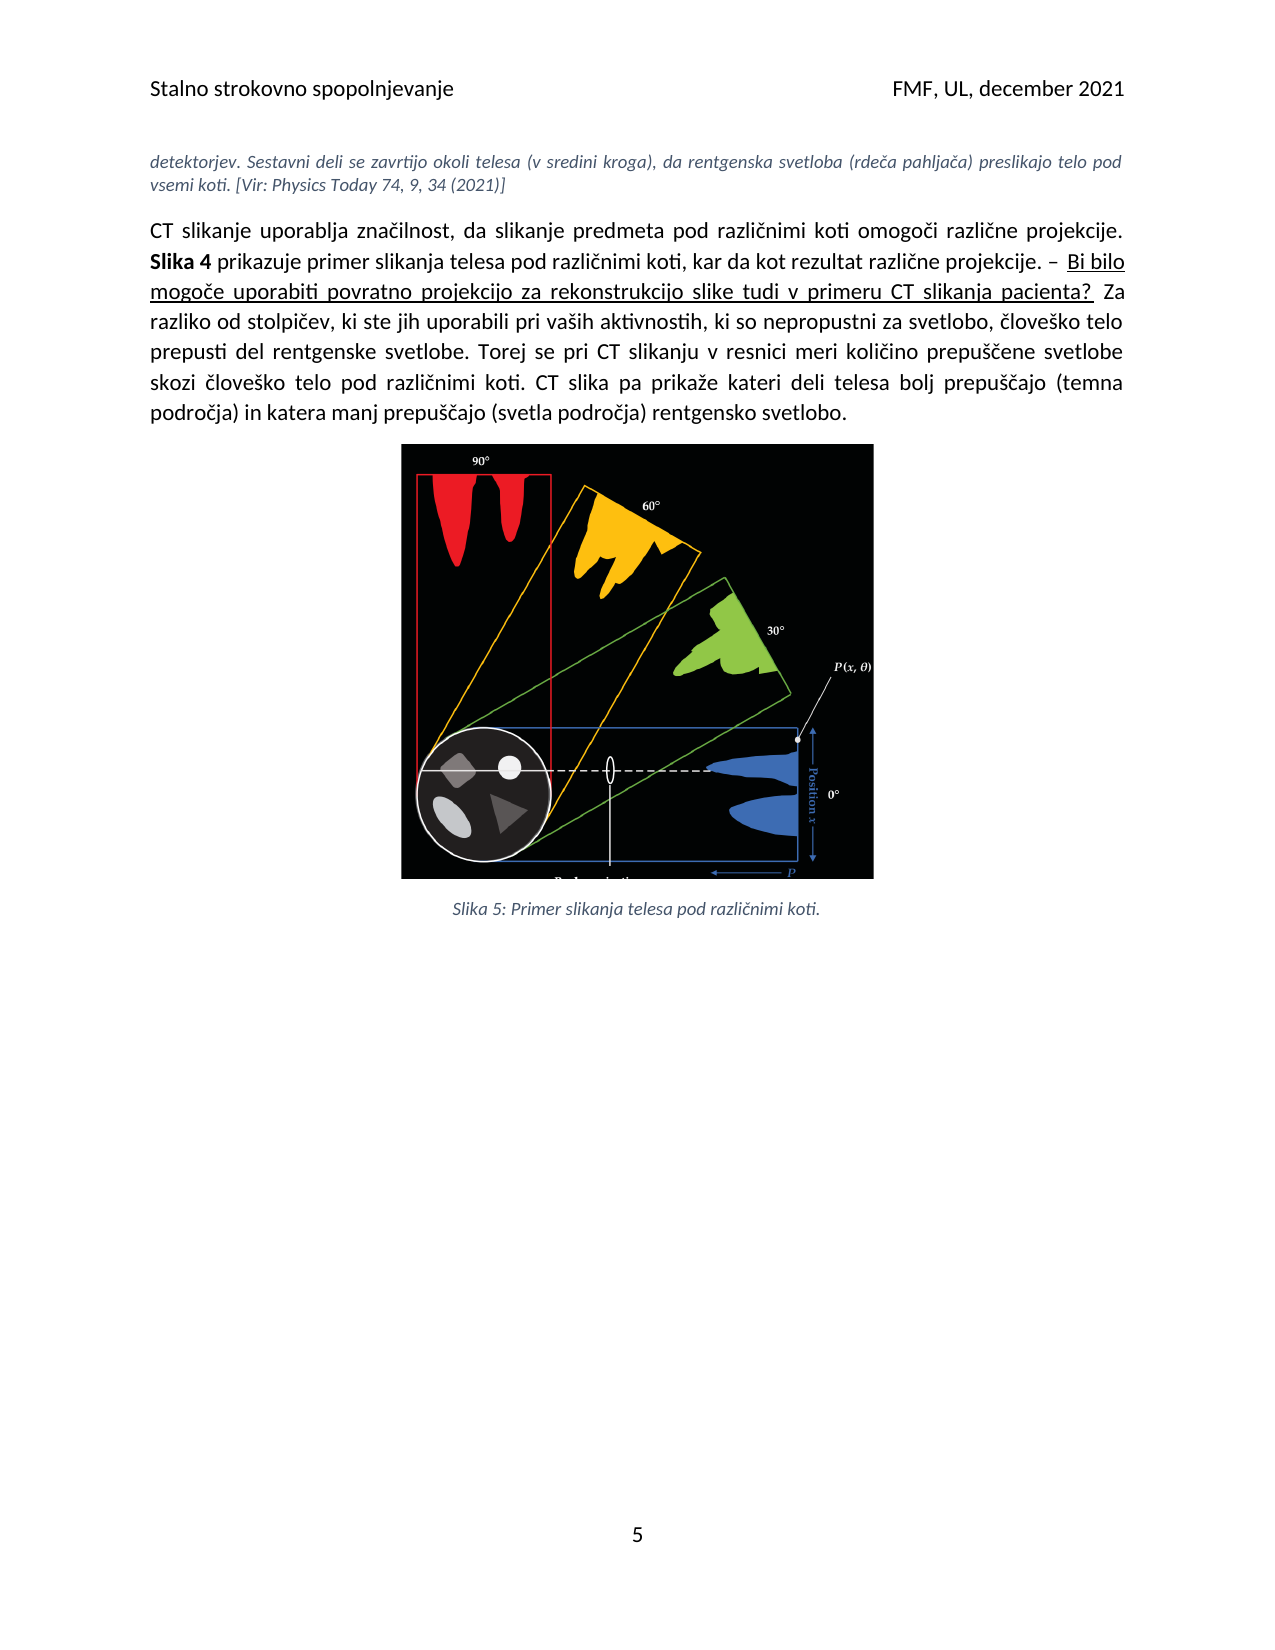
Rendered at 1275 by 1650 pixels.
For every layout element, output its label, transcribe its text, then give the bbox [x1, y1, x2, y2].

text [150, 150, 1125, 196]
text CT slikanje uporablja značilnost, da slikanje predmeta pod različnimi koti omogoči različne projekcije. Slika 4 prikazuje primer slikanja telesa pod različnimi koti, kar da kot rezultat različne projekcije. – Bi bilo mogoče uporabiti povratno projekcijo za rekonstrukcijo slike tudi v primeru CT slikanja pacienta? Za razliko od stolpičev, ki ste jih uporabili pri vaših aktivnostih, ki so nepropustni za svetlobo, človeško telo prepusti del rentgenske svetlobe. Torej se pri CT slikanju v resnici meri količino prepuščene svetlobe skozi človeško telo pod različnimi koti. CT slika pa prikaže kateri deli telesa bolj prepuščajo (temna področja) in katera manj prepuščajo (svetla področja) rentgensko svetlobo. [150, 217, 1125, 426]
picture [401, 444, 874, 879]
text Slika 5: Primer slikanja telesa pod različnimi koti. [150, 897, 1125, 920]
